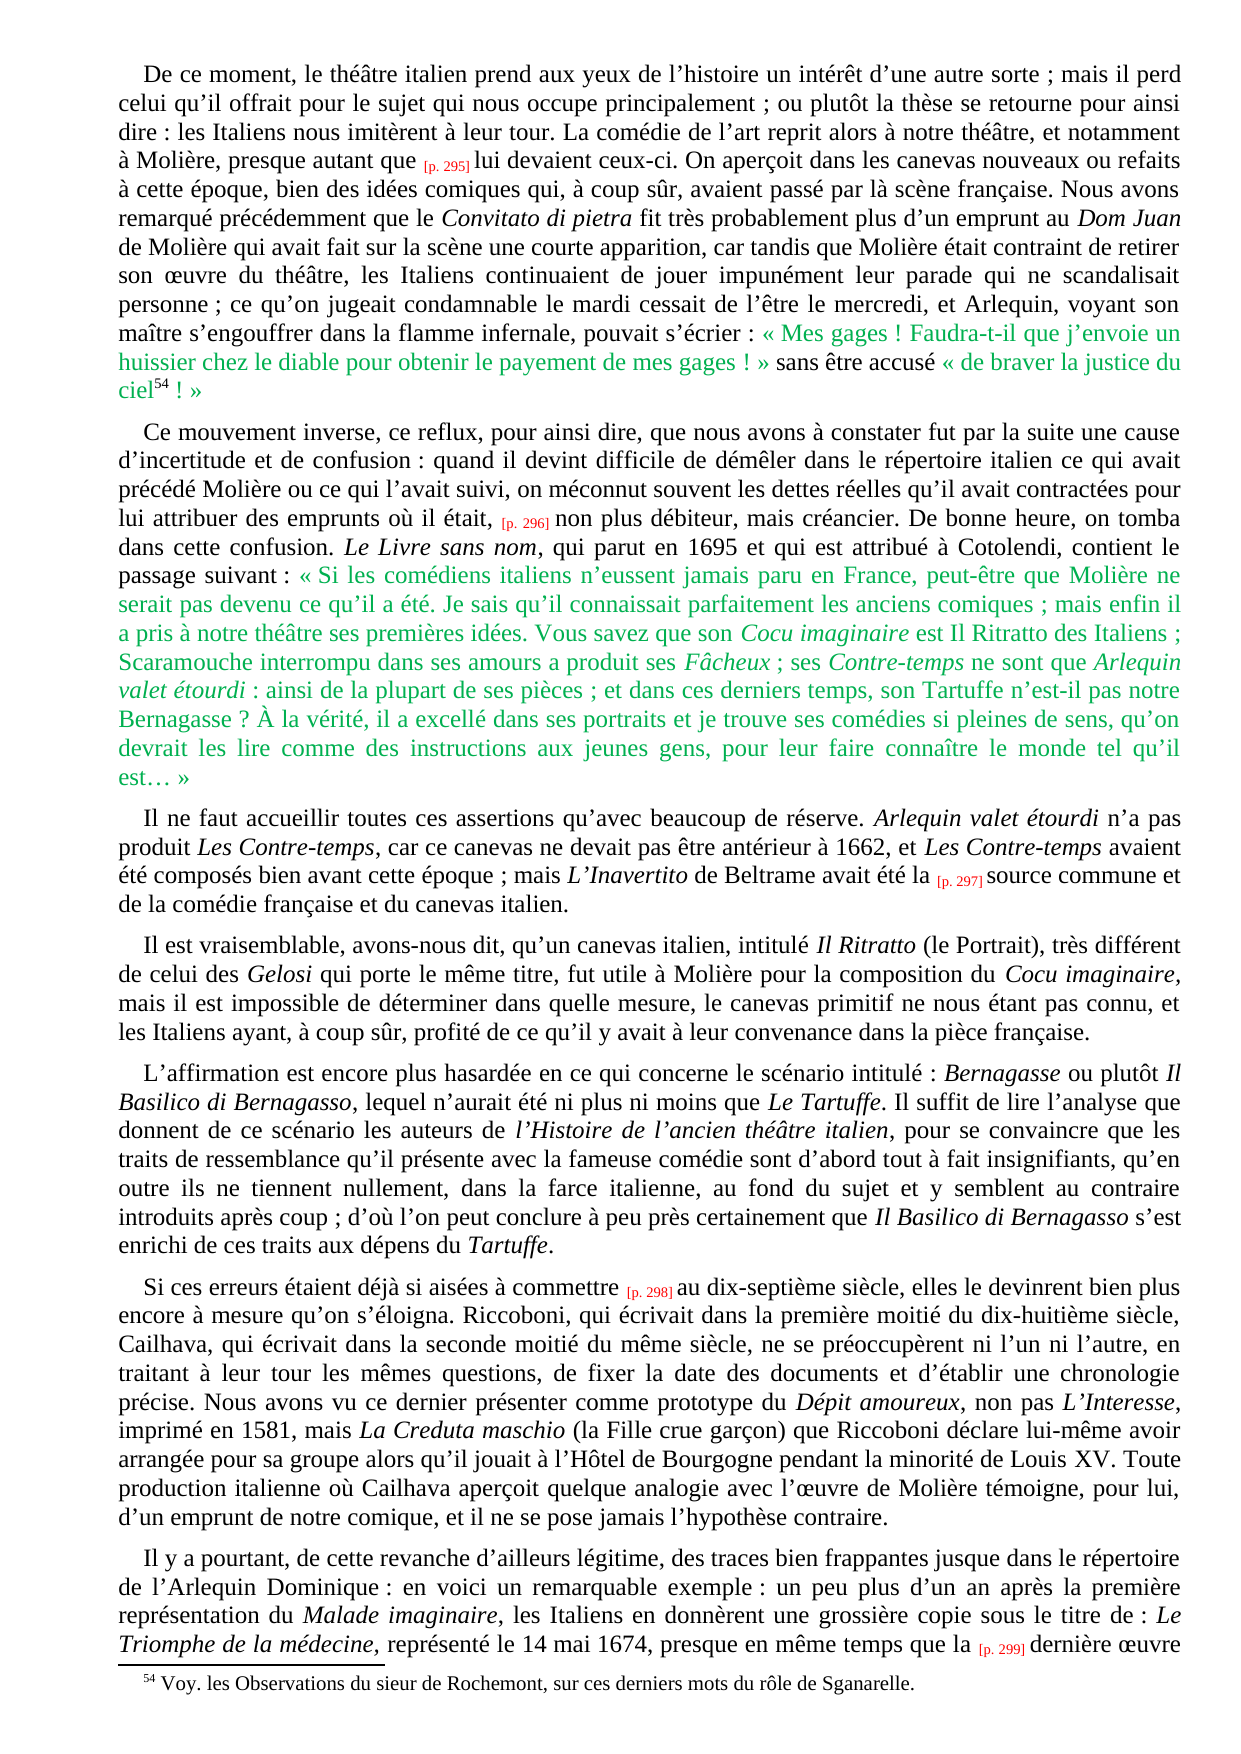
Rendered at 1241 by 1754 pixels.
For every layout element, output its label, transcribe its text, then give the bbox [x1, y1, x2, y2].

text Il est vraisemblable, avons-nous dit, qu’un canevas italien, intitulé Il Ritratto (le Portrait), très différent de celui des Gelosi qui porte le même titre, fut utile à Molière pour la composition du Cocu imaginaire, mais il est impossible de déterminer dans quelle mesure, le canevas primitif ne nous étant pas connu, et les Italiens ayant, à coup sûr, profité de ce qu’il y avait à leur convenance dans la pièce française. [118, 930, 1181, 1045]
text L’affirmation est encore plus hasardée en ce qui concerne le scénario intitulé : Bernagasse ou plutôt Il Basilico di Bernagasso, lequel n’aurait été ni plus ni moins que Le Tartuffe. Il suffit de lire l’analyse que donnent de ce scénario les auteurs de l’Histoire de l’ancien théâtre italien, pour se convaincre que les traits de ressemblance qu’il présente avec la fameuse comédie sont d’abord tout à fait insignifiants, qu’en outre ils ne tiennent nullement, dans la farce italienne, au fond du sujet et y semblent au contraire introduits après coup ; d’où l’on peut conclure à peu près certainement que Il Basilico di Bernagasso s’est enrichi de ces traits aux dépens du Tartuffe. [118, 1058, 1181, 1259]
text Si ces erreurs étaient déjà si aisées à commettre [p. 298] au dix-septième siècle, elles le devinrent bien plus encore à mesure qu’on s’éloigna. Riccoboni, qui écrivait dans la première moitié du dix-huitième siècle, Cailhava, qui écrivait dans la seconde moitié du même siècle, ne se préoccupèrent ni l’un ni l’autre, en traitant à leur tour les mêmes questions, de fixer la date des documents et d’établir une chronologie précise. Nous avons vu ce dernier présenter comme prototype du Dépit amoureux, non pas L’Interesse, imprimé en 1581, mais La Creduta maschio (la Fille crue garçon) que Riccoboni déclare lui-même avoir arrangée pour sa groupe alors qu’il jouait à l’Hôtel de Bourgogne pendant la minorité de Louis XV. Toute production italienne où Cailhava aperçoit quelque analogie avec l’œuvre de Molière témoigne, pour lui, d’un emprunt de notre comique, et il ne se pose jamais l’hypothèse contraire. [118, 1272, 1181, 1530]
text De ce moment, le théâtre italien prend aux yeux de l’histoire un intérêt d’une autre sorte ; mais il perd celui qu’il offrait pour le sujet qui nous occupe principalement ; ou plutôt la thèse se retourne pour ainsi dire : les Italiens nous imitèrent à leur tour. La comédie de l’art reprit alors à notre théâtre, et notamment à Molière, presque autant que [p. 295] lui devaient ceux-ci. On aperçoit dans les canevas nouveaux ou refaits à cette époque, bien des idées comiques qui, à coup sûr, avaient passé par là scène française. Nous avons remarqué précédemment que le Convitato di pietra fit très probablement plus d’un emprunt au Dom Juan de Molière qui avait fait sur la scène une courte apparition, car tandis que Molière était contraint de retirer son œuvre du théâtre, les Italiens continuaient de jouer impunément leur parade qui ne scandalisait personne ; ce qu’on jugeait condamnable le mardi cessait de l’être le mercredi, et Arlequin, voyant son maître s’engouffrer dans la flamme infernale, pouvait s’écrier : « Mes gages ! Faudra-t-il que j’envoie un huissier chez le diable pour obtenir le payement de mes gages ! » sans être accusé « de braver la justice du ciel ! » [118, 59, 1181, 404]
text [118, 1543, 1181, 1658]
text Ce mouvement inverse, ce reflux, pour ainsi dire, que nous avons à constater fut par la suite une cause d’incertitude et de confusion : quand il devint difficile de démêler dans le répertoire italien ce qui avait précédé Molière ou ce qui l’avait suivi, on méconnut souvent les dettes réelles qu’il avait contractées pour lui attribuer des emprunts où il était, [p. 296] non plus débiteur, mais créancier. De bonne heure, on tomba dans cette confusion. Le Livre sans nom, qui parut en 1695 et qui est attribué à Cotolendi, contient le passage suivant : « Si les comédiens italiens n’eussent jamais paru en France, peut-être que Molière ne serait pas devenu ce qu’il a été. Je sais qu’il connaissait parfaitement les anciens comiques ; mais enfin il a pris à notre théâtre ses premières idées. Vous savez que son Cocu imaginaire est Il Ritratto des Italiens ; Scaramouche interrompu dans ses amours a produit ses Fâcheux ; ses Contre-temps ne sont que Arlequin valet étourdi : ainsi de la plupart de ses pièces ; et dans ces derniers temps, son Tartuffe n’est-il pas notre Bernagasse ? À la vérité, il a excellé dans ses portraits et je trouve ses comédies si pleines de sens, qu’on devrait les lire comme des instructions aux jeunes gens, pour leur faire connaître le monde tel qu’il est… » [118, 417, 1181, 790]
text Il ne faut accueillir toutes ces assertions qu’avec beaucoup de réserve. Arlequin valet étourdi n’a pas produit Les Contre-temps, car ce canevas ne devait pas être antérieur à 1662, et Les Contre-temps avaient été composés bien avant cette époque ; mais L’Inavertito de Beltrame avait été la [p. 297] source commune et de la comédie française et du canevas italien. [118, 803, 1181, 918]
